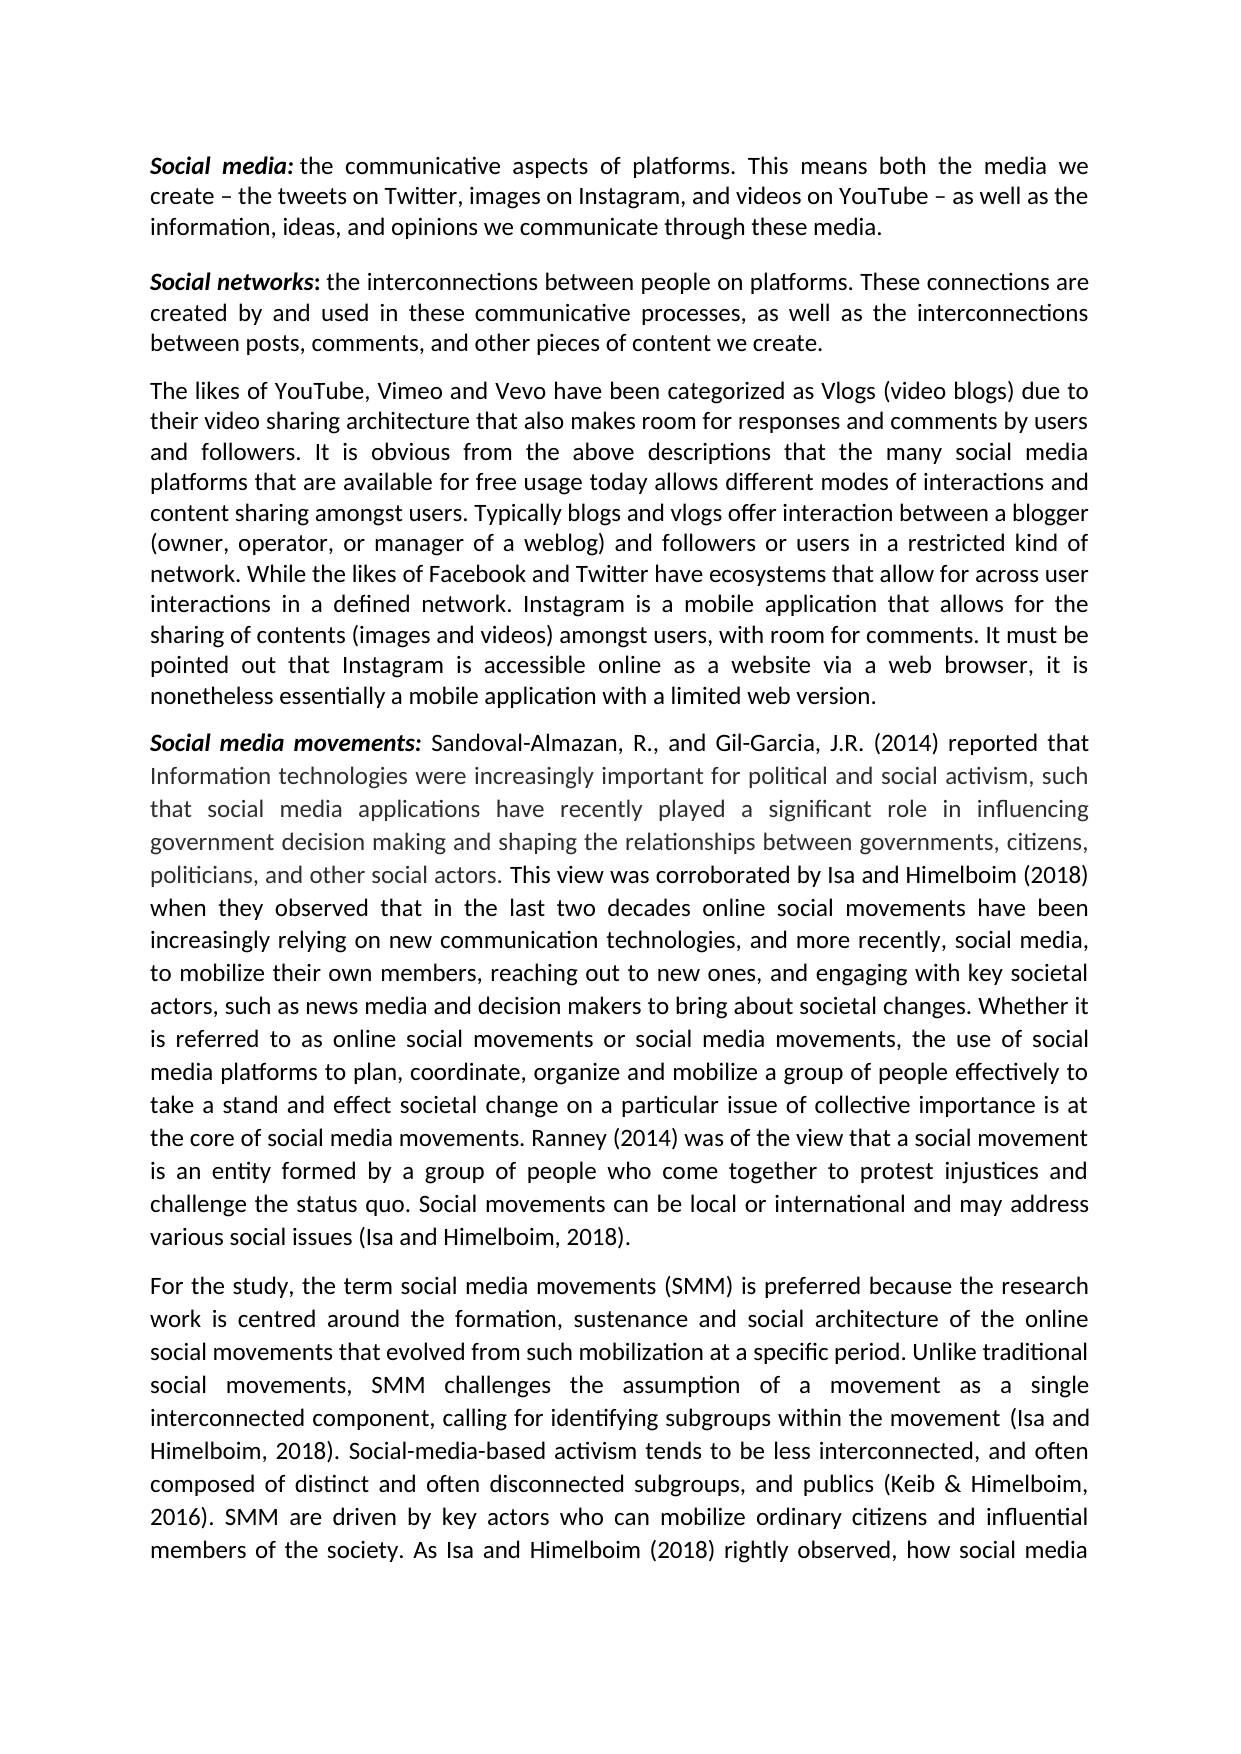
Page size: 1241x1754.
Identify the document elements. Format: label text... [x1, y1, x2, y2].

text Social media: the communicative aspects of platforms. This means both the media we create – the tweets on Twitter, images on Instagram, and videos on YouTube – as well as the information, ideas, and opinions we communicate through these media. [150, 150, 1090, 242]
text The likes of YouTube, Vimeo and Vevo have been categorized as Vlogs (video blogs) due to their video sharing architecture that also makes room for responses and comments by users and followers. It is obvious from the above descriptions that the many social media platforms that are available for free usage today allows different modes of interactions and content sharing amongst users. Typically blogs and vlogs offer interaction between a blogger (owner, operator, or manager of a weblog) and followers or users in a restricted kind of network. While the likes of Facebook and Twitter have ecosystems that allow for across user interactions in a defined network. Instagram is a mobile application that allows for the sharing of contents (images and videos) amongst users, with room for comments. It must be pointed out that Instagram is accessible online as a website via a web browser, it is nonetheless essentially a mobile application with a limited web version. [150, 375, 1090, 711]
text Social media movements: Sandoval-Almazan, R., and Gil-Garcia, J.R. (2014) reported that Information technologies were increasingly important for political and social activism, such that social media applications have recently played a significant role in influencing government decision making and shaping the relationships between governments, citizens, politicians, and other social actors. This view was corroborated by Isa and Himelboim (2018) when they observed that in the last two decades online social movements have been increasingly relying on new communication technologies, and more recently, social media, to mobilize their own members, reaching out to new ones, and engaging with key societal actors, such as news media and decision makers to bring about societal changes. Whether it is referred to as online social movements or social media movements, the use of social media platforms to plan, coordinate, organize and mobilize a group of people effectively to take a stand and effect societal change on a particular issue of collective importance is at the core of social media movements. Ranney (2014) was of the view that a social movement is an entity formed by a group of people who come together to protest injustices and challenge the status quo. Social movements can be local or international and may address various social issues (Isa and Himelboim, 2018). [150, 727, 1090, 1251]
text Social networks: the interconnections between people on platforms. These connections are created by and used in these communicative processes, as well as the interconnections between posts, comments, and other pieces of content we create. [150, 267, 1090, 358]
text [150, 1271, 1090, 1564]
